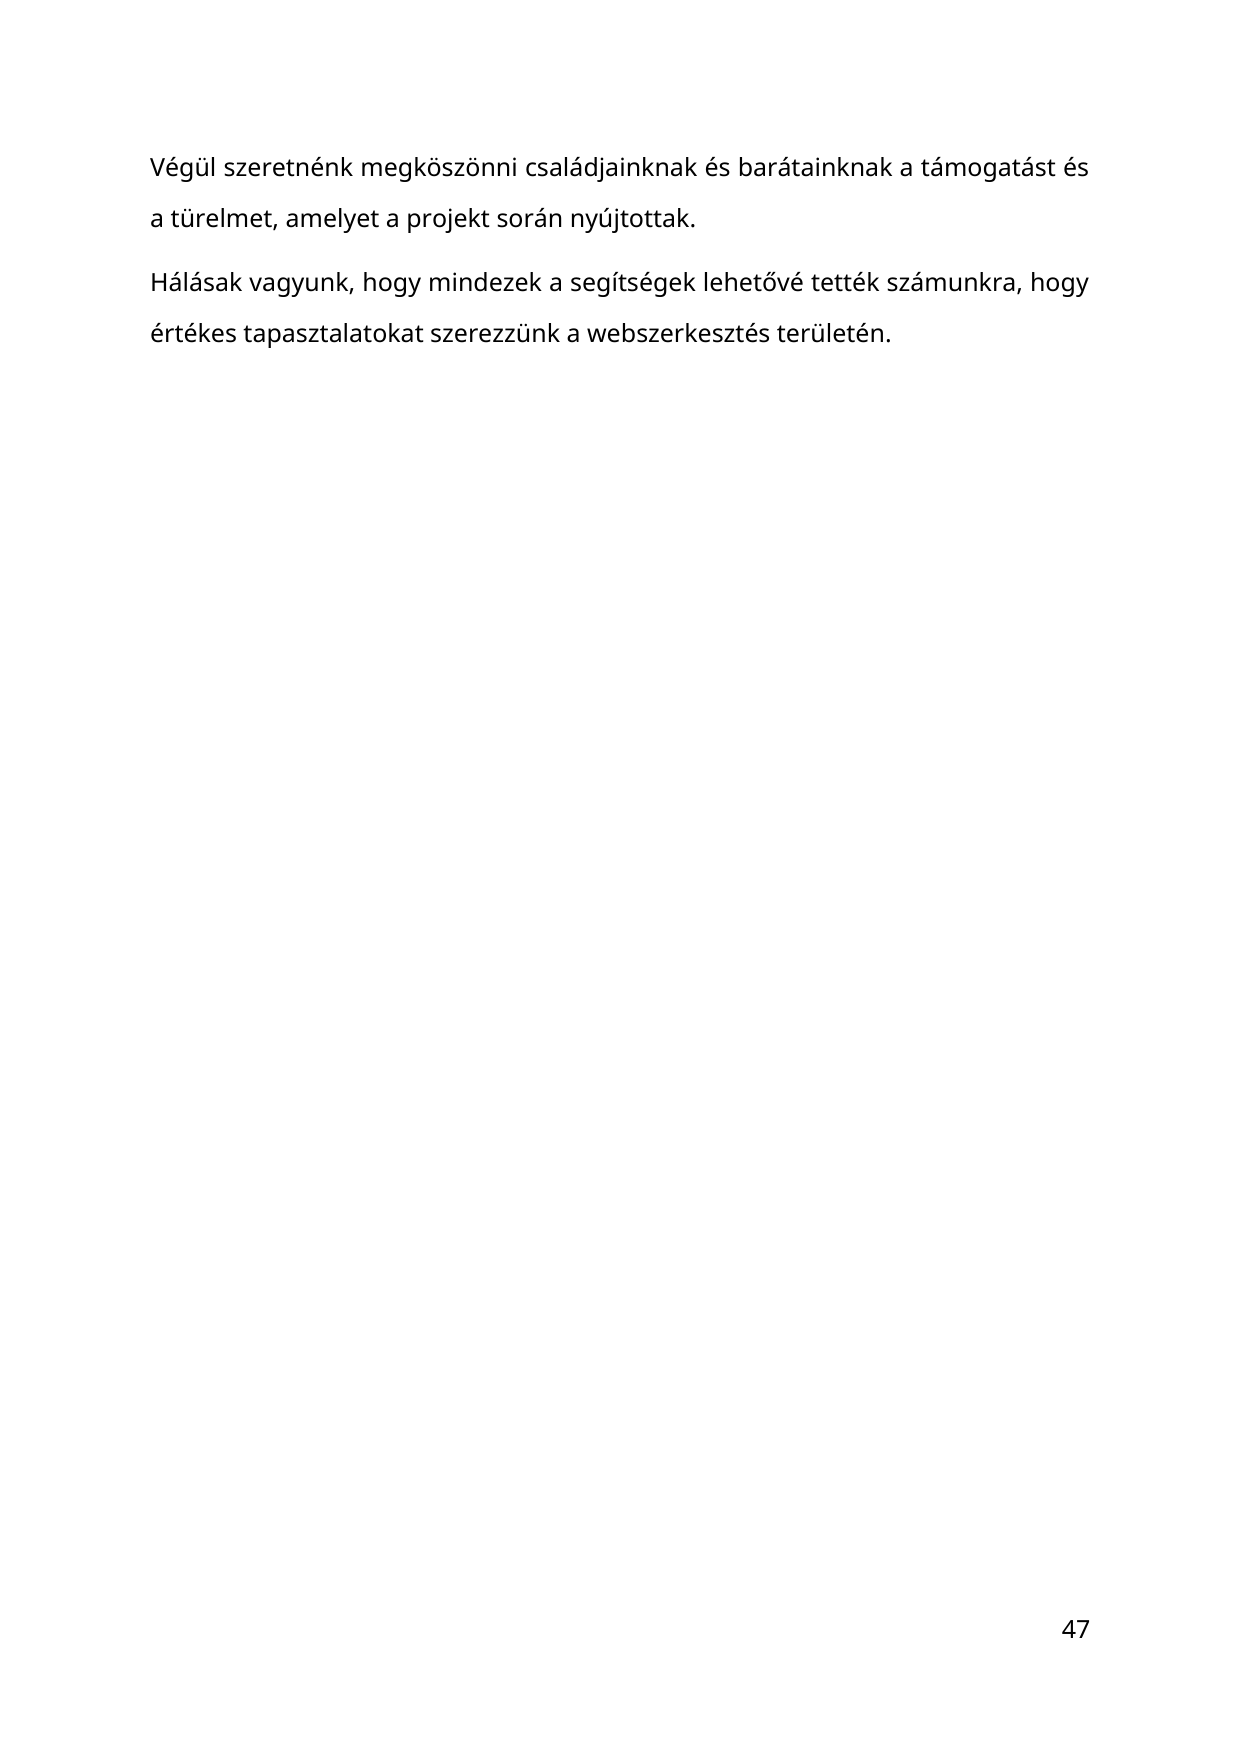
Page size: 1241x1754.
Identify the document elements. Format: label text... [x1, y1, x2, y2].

text Hálásak vagyunk, hogy mindezek a segítségek lehetővé tették számunkra, hogy értékes tapasztalatokat szerezzünk a webszerkesztés területén. [150, 264, 1090, 350]
text Végül szeretnénk megköszönni családjainknak és barátainknak a támogatást és a türelmet, amelyet a projekt során nyújtottak. [150, 150, 1090, 235]
